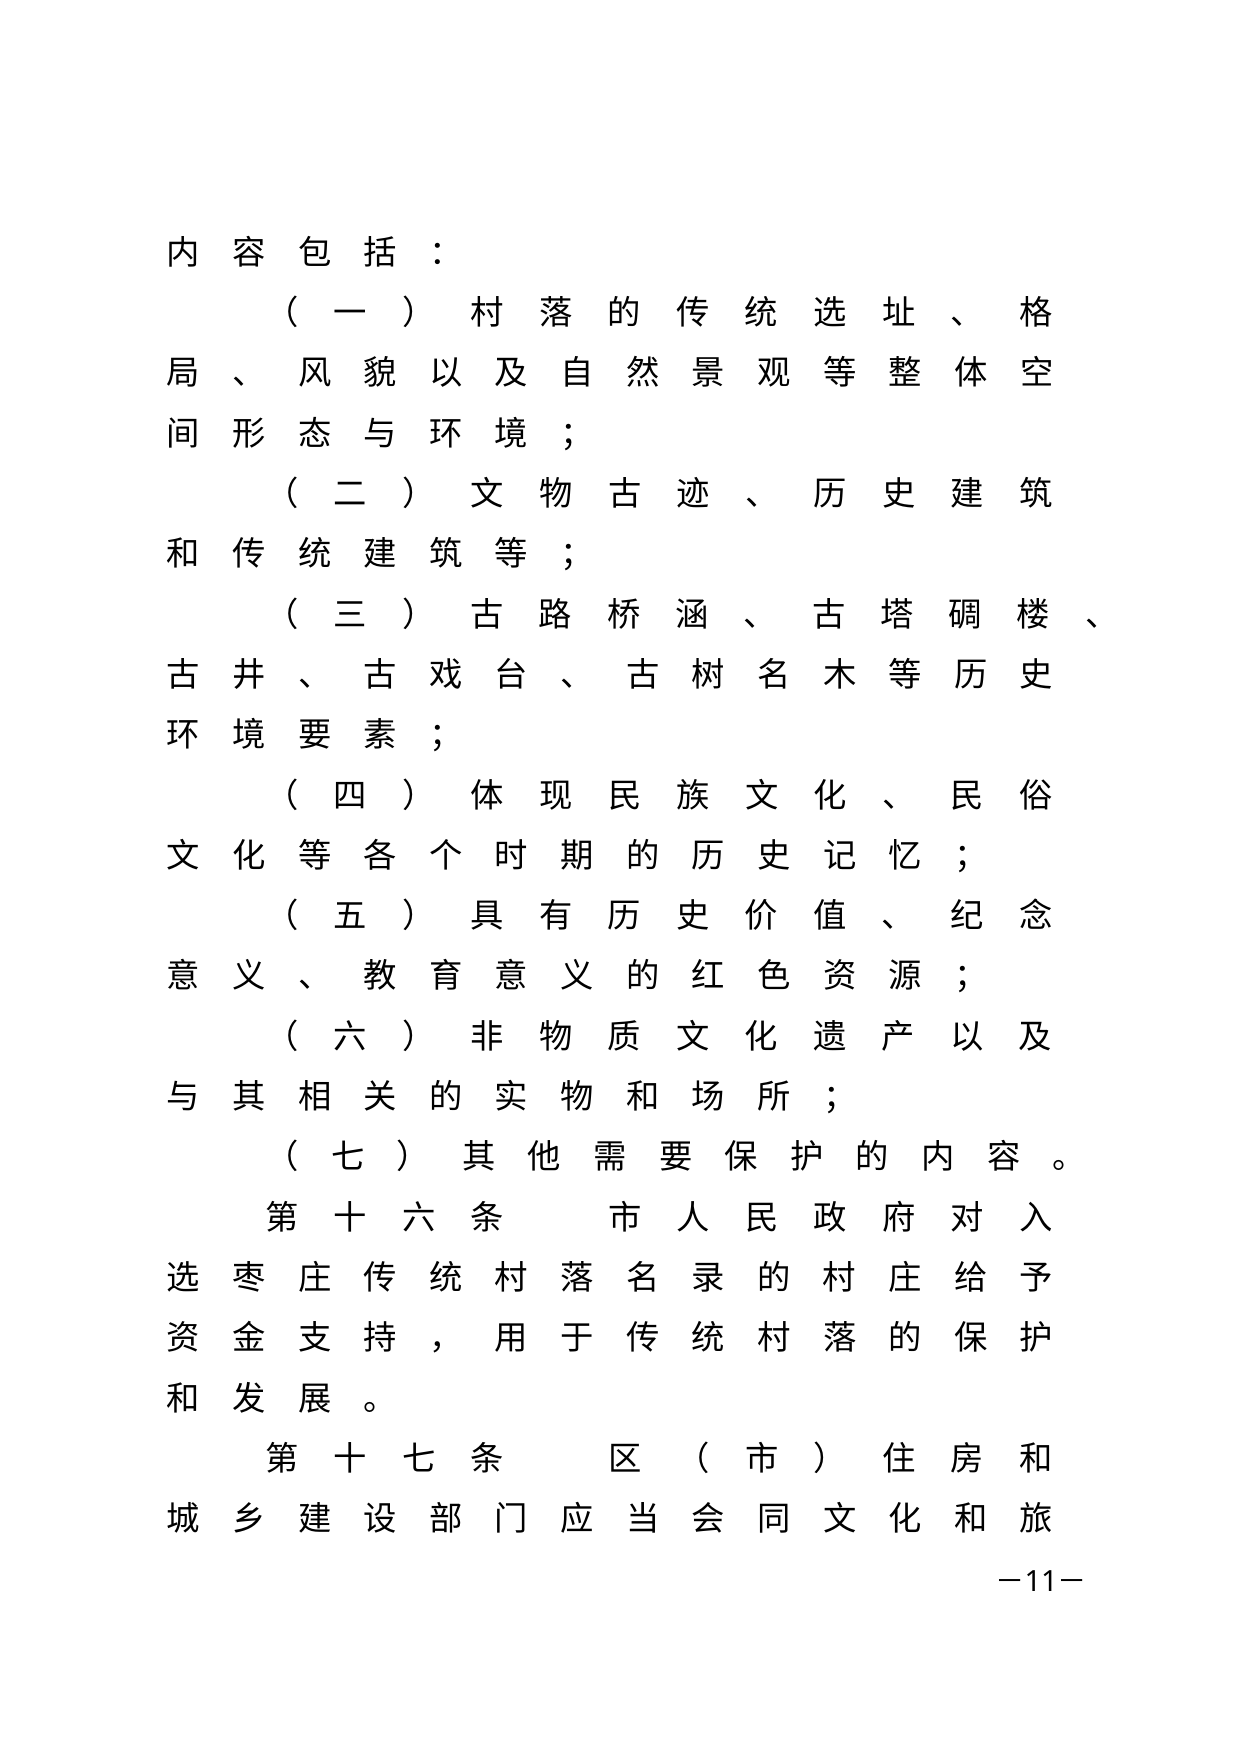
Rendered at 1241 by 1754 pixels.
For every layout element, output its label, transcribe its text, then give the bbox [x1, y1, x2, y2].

text 第十七条 区（市）住房和城乡建设部门应当会同文化和旅游等部门做好传统村落调查工作，全面掌握传统村落的类型、数量、分布、保护现状等基本情况，按照“一村一档”要求建立传统村落档案。 [167, 1426, 1085, 1546]
text 第十六条 市人民政府对入选枣庄传统村落名录的村庄给予资金支持，用于传统村落的保护和发展。 [167, 1184, 1085, 1426]
text （四）体现民族文化、民俗文化等各个时期的历史记忆； [167, 762, 1085, 883]
text （三）古路桥涵、古塔碉楼、古井、古戏台、古树名木等历史环境要素； [167, 581, 1085, 762]
text （一）村落的传统选址、格局、风貌以及自然景观等整体空间形态与环境； [167, 280, 1085, 461]
text （五）具有历史价值、纪念意义、教育意义的红色资源； [167, 883, 1085, 1003]
text （六）非物质文化遗产以及与其相关的实物和场所； [167, 1003, 1085, 1124]
text （二）文物古迹、历史建筑和传统建筑等； [167, 461, 1085, 581]
text 第十五条 传统村落的保护内容包括： [167, 219, 1085, 280]
text （七）其他需要保护的内容。 [167, 1124, 1085, 1184]
